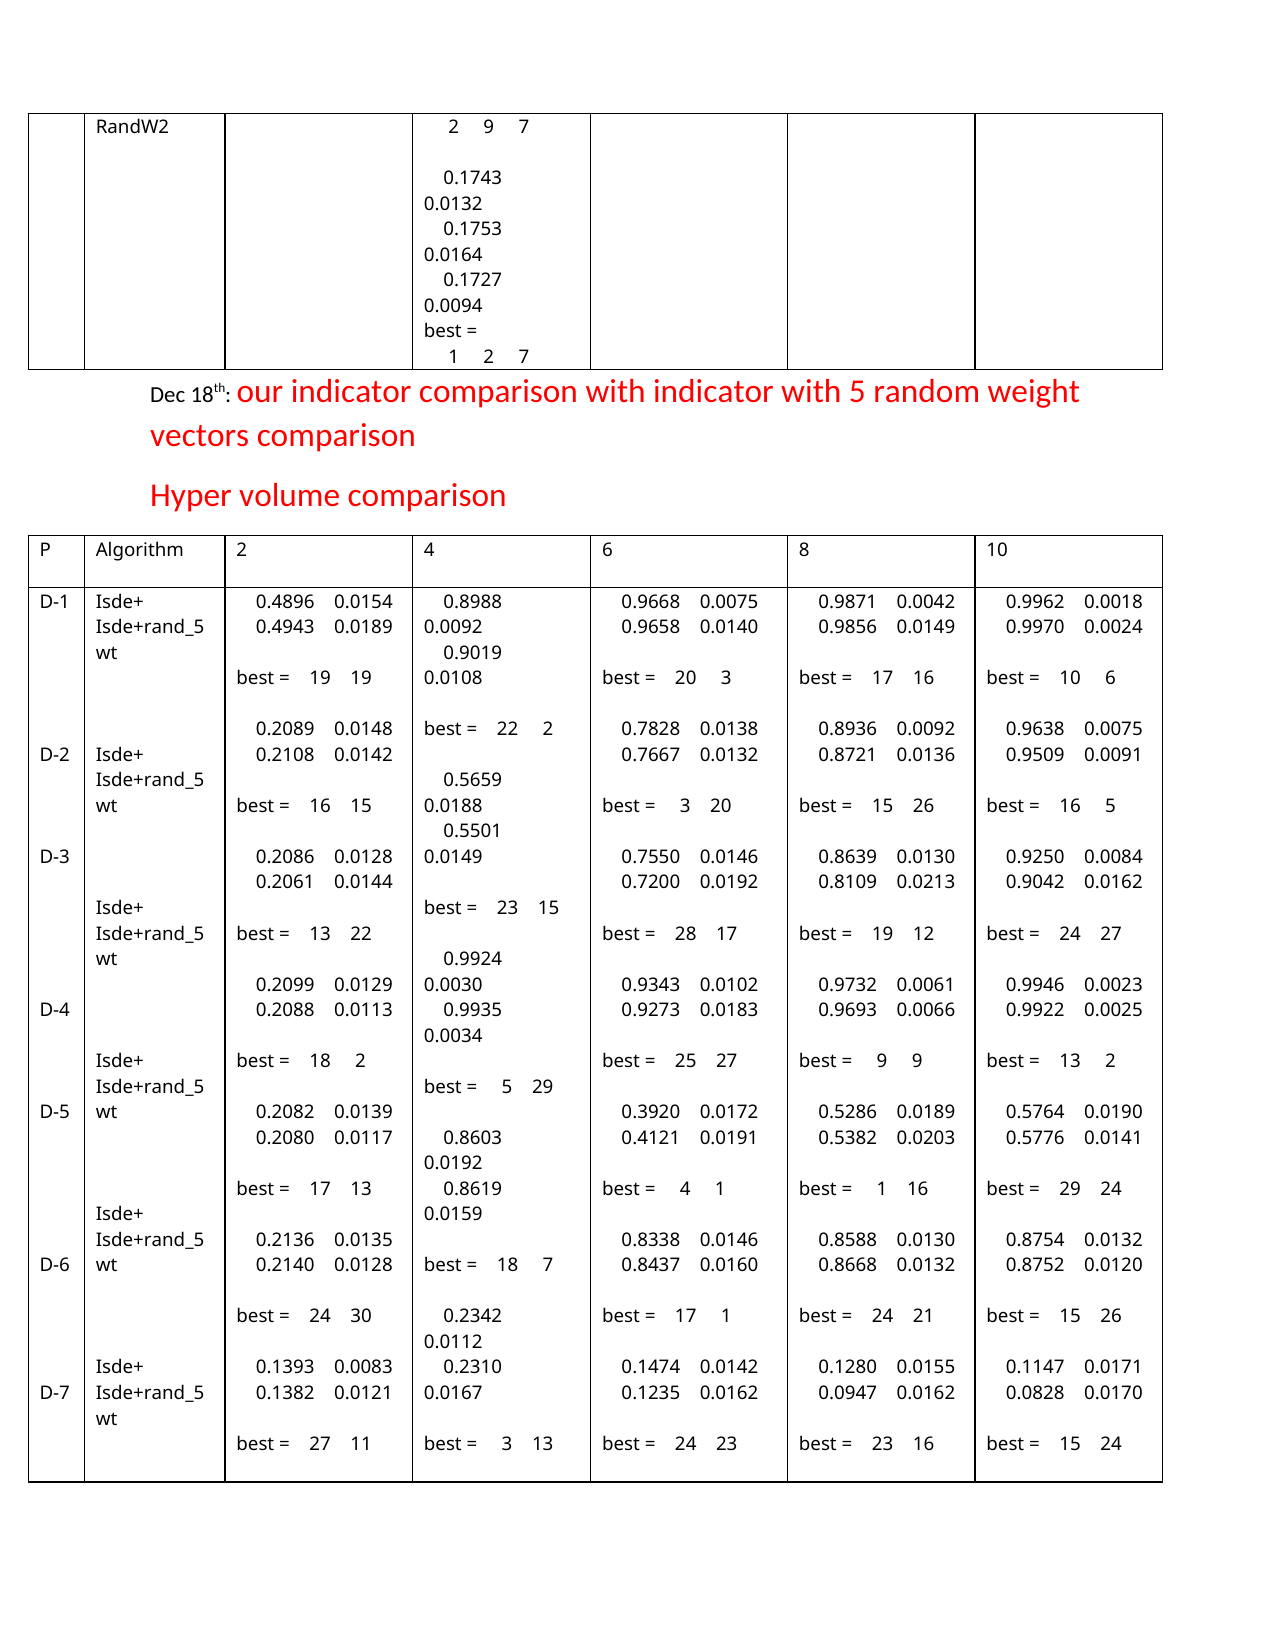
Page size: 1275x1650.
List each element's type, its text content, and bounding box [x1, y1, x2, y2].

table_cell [413, 114, 590, 369]
table_header 4 [413, 536, 590, 587]
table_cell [85, 588, 224, 1481]
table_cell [29, 588, 84, 1481]
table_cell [788, 588, 974, 1481]
table_header 6 [591, 536, 787, 587]
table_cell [29, 114, 84, 369]
text Dec 18th: our indicator comparison with indicator with 5 random weight vectors comparison [150, 370, 1125, 454]
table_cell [591, 588, 787, 1481]
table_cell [591, 114, 787, 369]
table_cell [413, 588, 590, 1481]
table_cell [976, 588, 1162, 1481]
table_header Algorithm [85, 536, 224, 587]
table_header 8 [788, 536, 974, 587]
text Hyper volume comparison [150, 474, 1125, 515]
table_header P [29, 536, 84, 587]
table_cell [788, 114, 974, 369]
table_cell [976, 114, 1162, 369]
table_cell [85, 114, 224, 369]
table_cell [226, 114, 412, 369]
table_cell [226, 588, 412, 1481]
table_header 10 [976, 536, 1162, 587]
table_header 2 [226, 536, 412, 587]
